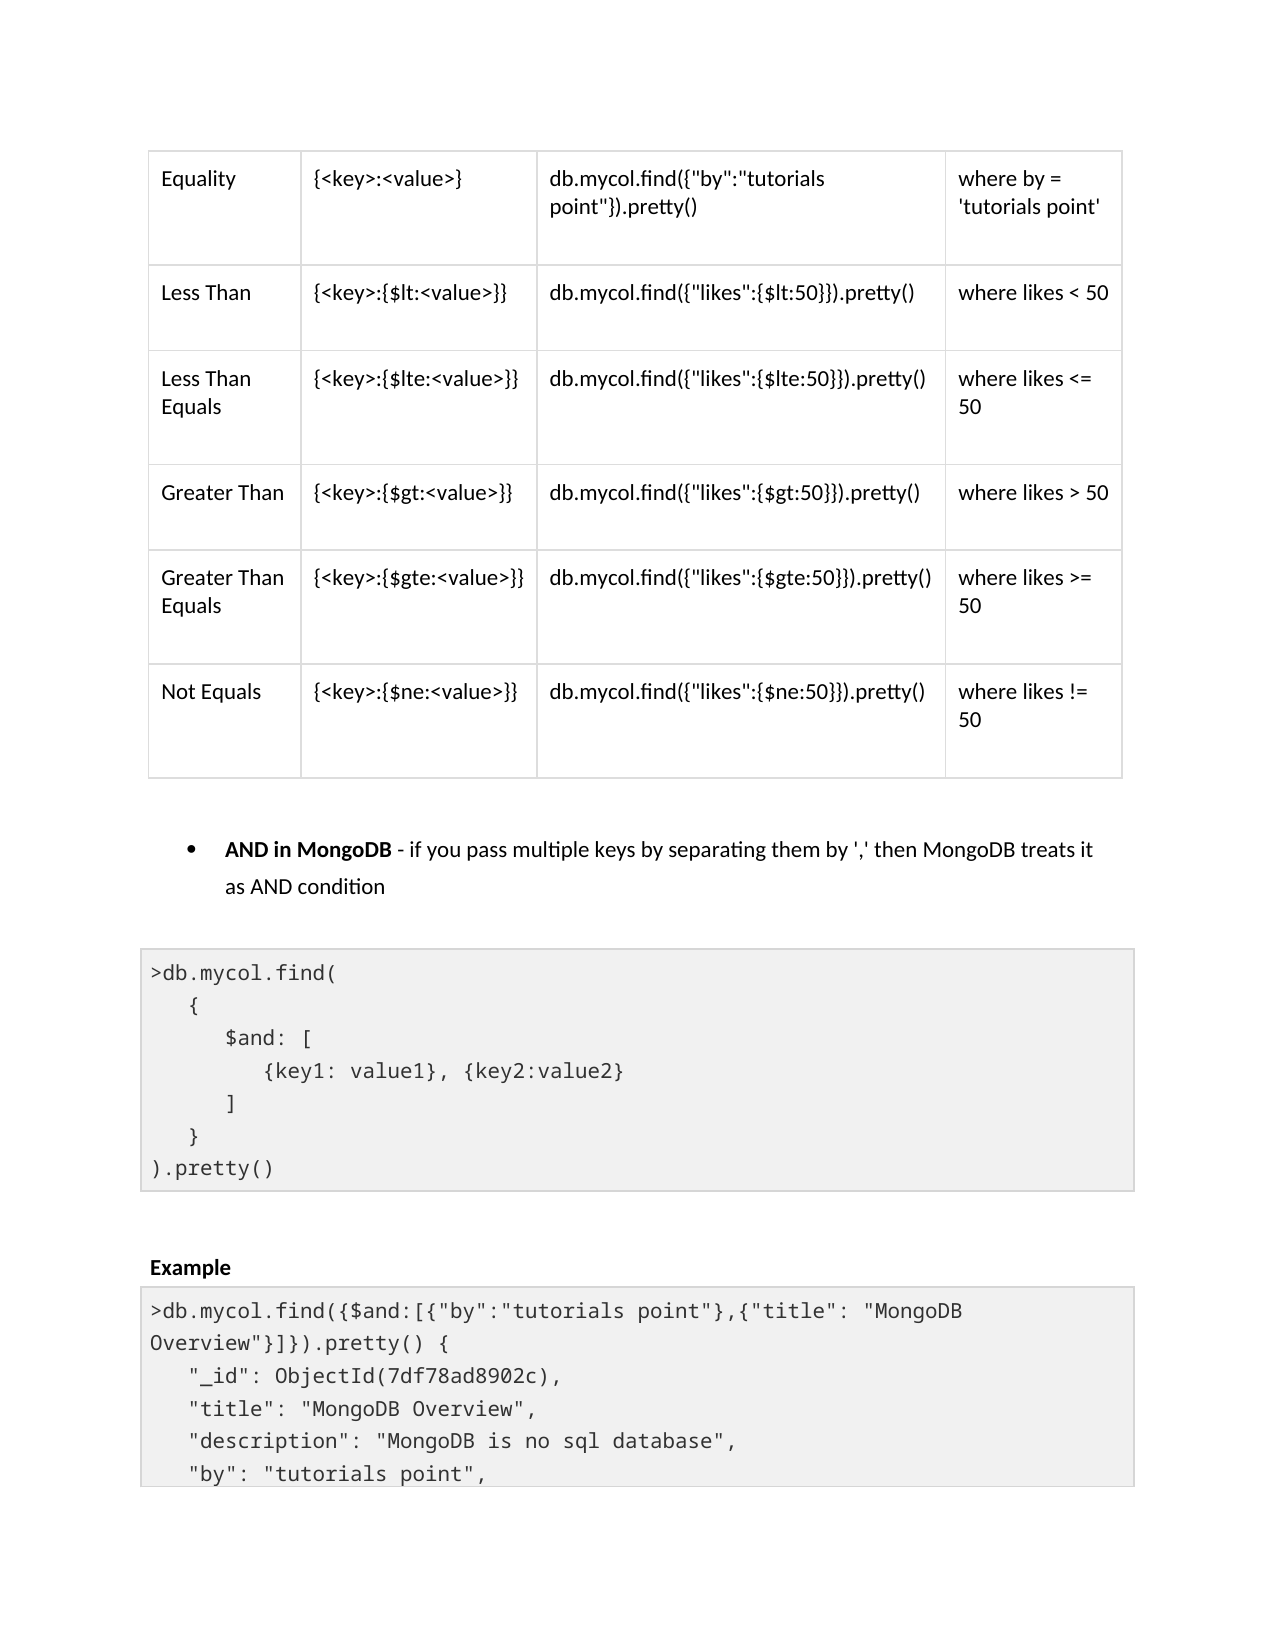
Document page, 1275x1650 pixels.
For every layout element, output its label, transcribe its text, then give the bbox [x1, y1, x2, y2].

table_cell {<key>:{$gt:<value>}} [302, 465, 536, 549]
text "title": "MongoDB Overview", [142, 1384, 1133, 1416]
subtitle AND in MongoDB - if you pass multiple keys by separating them by ',' then MongoDB treats it as AND condition [187, 826, 1120, 901]
table_cell Less Than Equals [149, 351, 300, 463]
table_cell Greater Than [149, 465, 300, 549]
table_cell {<key>:{$ne:<value>}} [302, 665, 536, 777]
table_cell where likes >= 50 [946, 551, 1121, 663]
text } [142, 1111, 1133, 1144]
table_cell db.mycol.find({"likes":{$ne:50}}).pretty() [538, 665, 945, 777]
table_cell Greater Than Equals [149, 551, 300, 663]
table_cell db.mycol.find({"likes":{$gt:50}}).pretty() [538, 465, 945, 549]
table_cell db.mycol.find({"likes":{$lte:50}}).pretty() [538, 351, 945, 463]
text {key1: value1}, {key2:value2} [142, 1046, 1133, 1078]
table_cell where likes > 50 [946, 465, 1121, 549]
table_cell where likes != 50 [946, 665, 1121, 777]
text "_id": ObjectId(7df78ad8902c), [142, 1351, 1133, 1384]
text >db.mycol.find( [142, 950, 1133, 981]
table_cell {<key>:{$lte:<value>}} [302, 351, 536, 463]
text ).pretty() [142, 1144, 1133, 1190]
table_cell db.mycol.find({"likes":{$gte:50}}).pretty() [538, 551, 945, 663]
table_cell where likes <= 50 [946, 351, 1121, 463]
text $and: [ [142, 1013, 1133, 1046]
table_cell db.mycol.find({"likes":{$lt:50}}).pretty() [538, 266, 945, 350]
text >db.mycol.find({$and:[{"by":"tutorials point"},{"title": "MongoDB Overview"}]}).pretty() { [142, 1288, 1133, 1351]
table_cell {<key>:{$gte:<value>}} [302, 551, 536, 663]
table_cell db.mycol.find({"by":"tutorials point"}).pretty() [538, 152, 945, 264]
table_cell Equality [149, 152, 300, 264]
subtitle Example [150, 1243, 1120, 1281]
table_cell where by = 'tutorials point' [946, 152, 1121, 264]
table_cell Not Equals [149, 665, 300, 777]
table_cell where likes < 50 [946, 266, 1121, 350]
text { [142, 981, 1133, 1013]
table_cell {<key>:<value>} [302, 152, 536, 264]
table_cell {<key>:{$lt:<value>}} [302, 266, 536, 350]
table_cell Less Than [149, 266, 300, 350]
text ] [142, 1078, 1133, 1111]
text "description": "MongoDB is no sql database", [142, 1416, 1133, 1449]
text "by": "tutorials point", [142, 1449, 1133, 1486]
